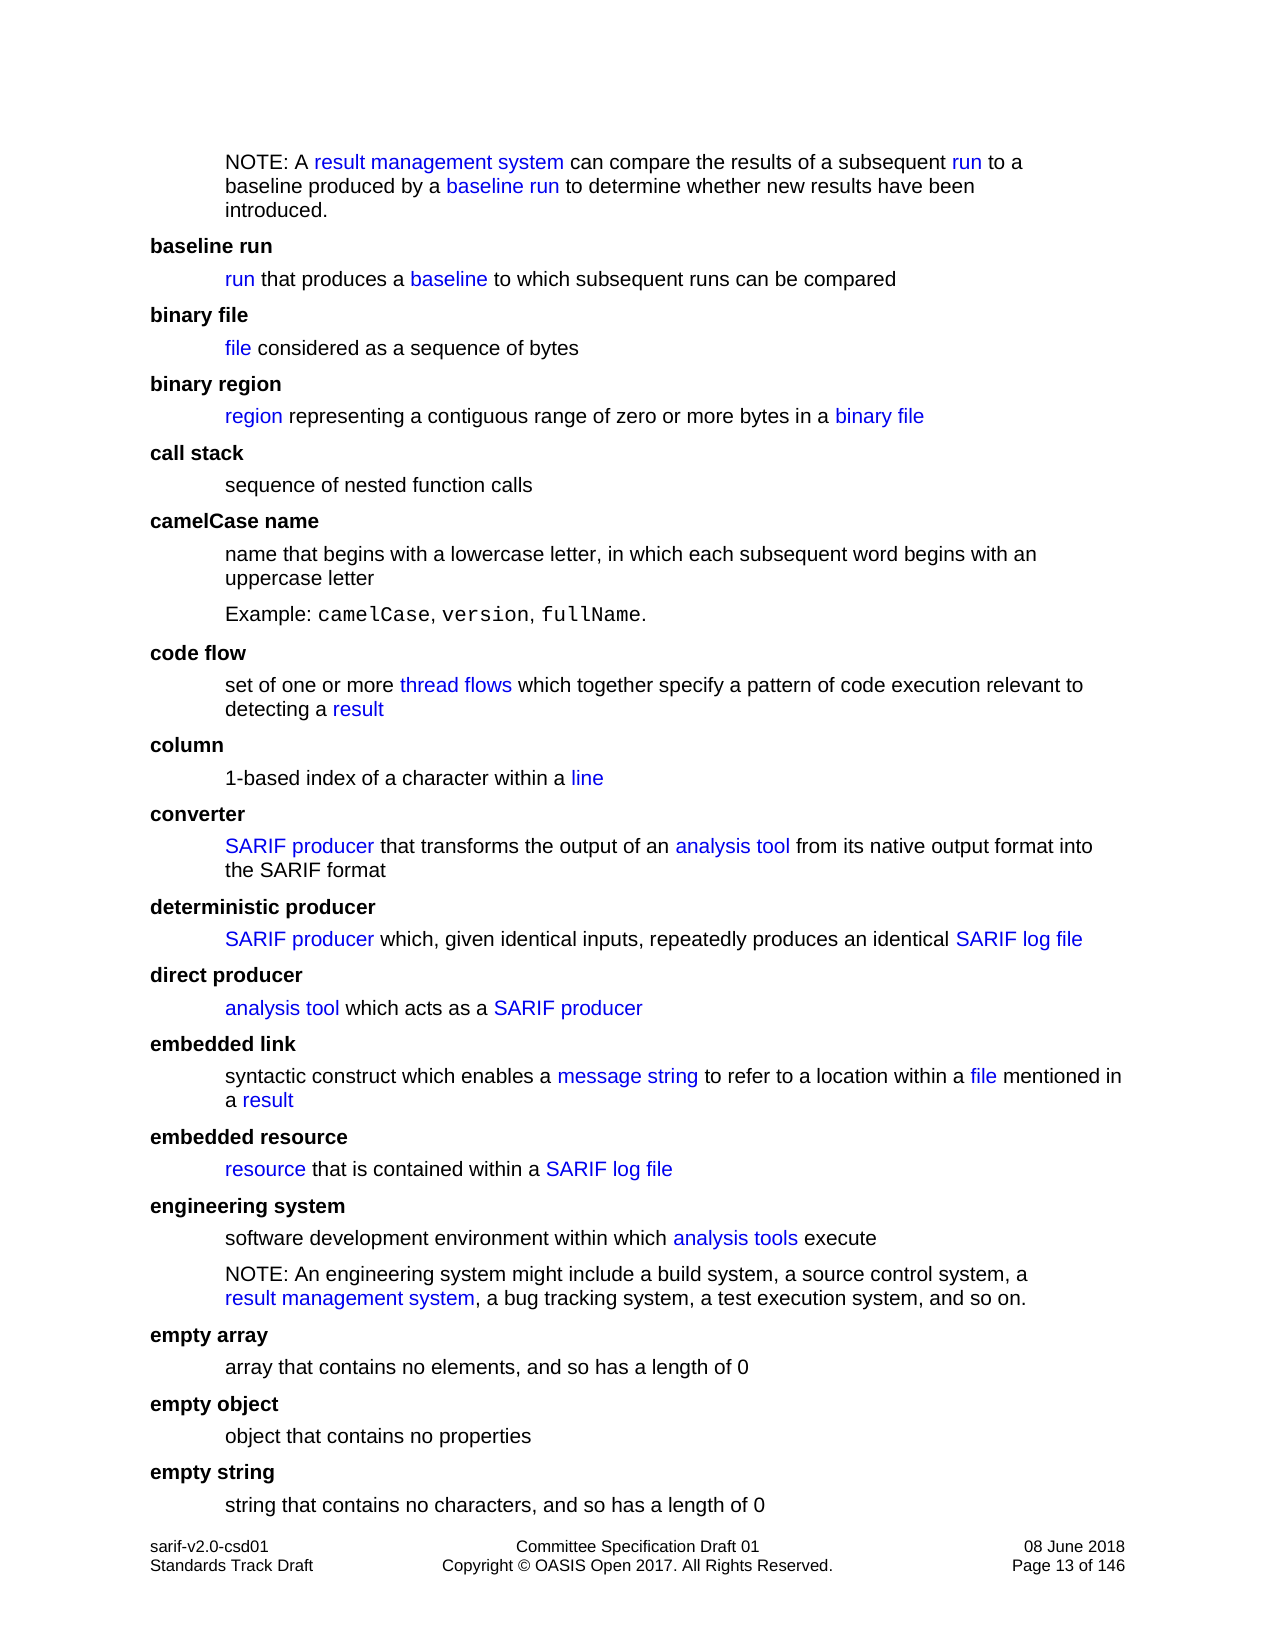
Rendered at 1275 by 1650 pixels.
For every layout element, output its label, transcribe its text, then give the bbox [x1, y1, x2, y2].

text SARIF producer which, given identical inputs, repeatedly produces an identical SARIF log file [225, 927, 1125, 951]
text file considered as a sequence of bytes [225, 335, 1125, 359]
text 1-based index of a character within a line [225, 765, 1125, 789]
text NOTE: A result management system can compare the results of a subsequent run to a baseline produced by a baseline run to determine whether new results have been introduced. [225, 150, 1050, 222]
text run that produces a baseline to which subsequent runs can be compared [225, 267, 1125, 291]
text array that contains no elements, and so has a length of 0 [225, 1355, 1125, 1379]
text name that begins with a lowercase letter, in which each subsequent word begins with an uppercase letter [225, 542, 1125, 589]
text empty string [150, 1460, 825, 1484]
text SARIF producer that transforms the output of an analysis tool from its native output format into the SARIF format [225, 834, 1125, 882]
text empty object [150, 1391, 825, 1415]
text camelCase name [150, 509, 825, 533]
text embedded resource [150, 1125, 825, 1149]
text call stack [150, 441, 825, 464]
text object that contains no properties [225, 1424, 1125, 1448]
text binary file [150, 303, 825, 327]
text sequence of nested function calls [225, 473, 1125, 497]
text converter [150, 802, 825, 826]
text resource that is contained within a SARIF log file [225, 1157, 1125, 1181]
text code flow [150, 640, 825, 664]
text baseline run [150, 234, 825, 258]
text embedded link [150, 1032, 825, 1056]
text deterministic producer [150, 894, 825, 918]
text empty array [150, 1323, 825, 1347]
text binary region [150, 372, 825, 396]
text software development environment within which analysis tools execute [225, 1226, 1125, 1250]
text direct producer [150, 963, 825, 987]
text engineering system [150, 1193, 825, 1217]
text syntactic construct which enables a message string to refer to a location within a file mentioned in a result [225, 1064, 1125, 1112]
text set of one or more thread flows which together specify a pattern of code execution relevant to detecting a result [225, 673, 1125, 721]
text region representing a contiguous range of zero or more bytes in a binary file [225, 404, 1125, 428]
text string that contains no characters, and so has a length of 0 [225, 1492, 1125, 1516]
text Example: camelCase, version, fullName. [225, 602, 1050, 628]
text analysis tool which acts as a SARIF producer [225, 996, 1125, 1019]
text NOTE: An engineering system might include a build system, a source control system, a result management system, a bug tracking system, a test execution system, and so on. [225, 1262, 1050, 1310]
text column [150, 733, 825, 757]
